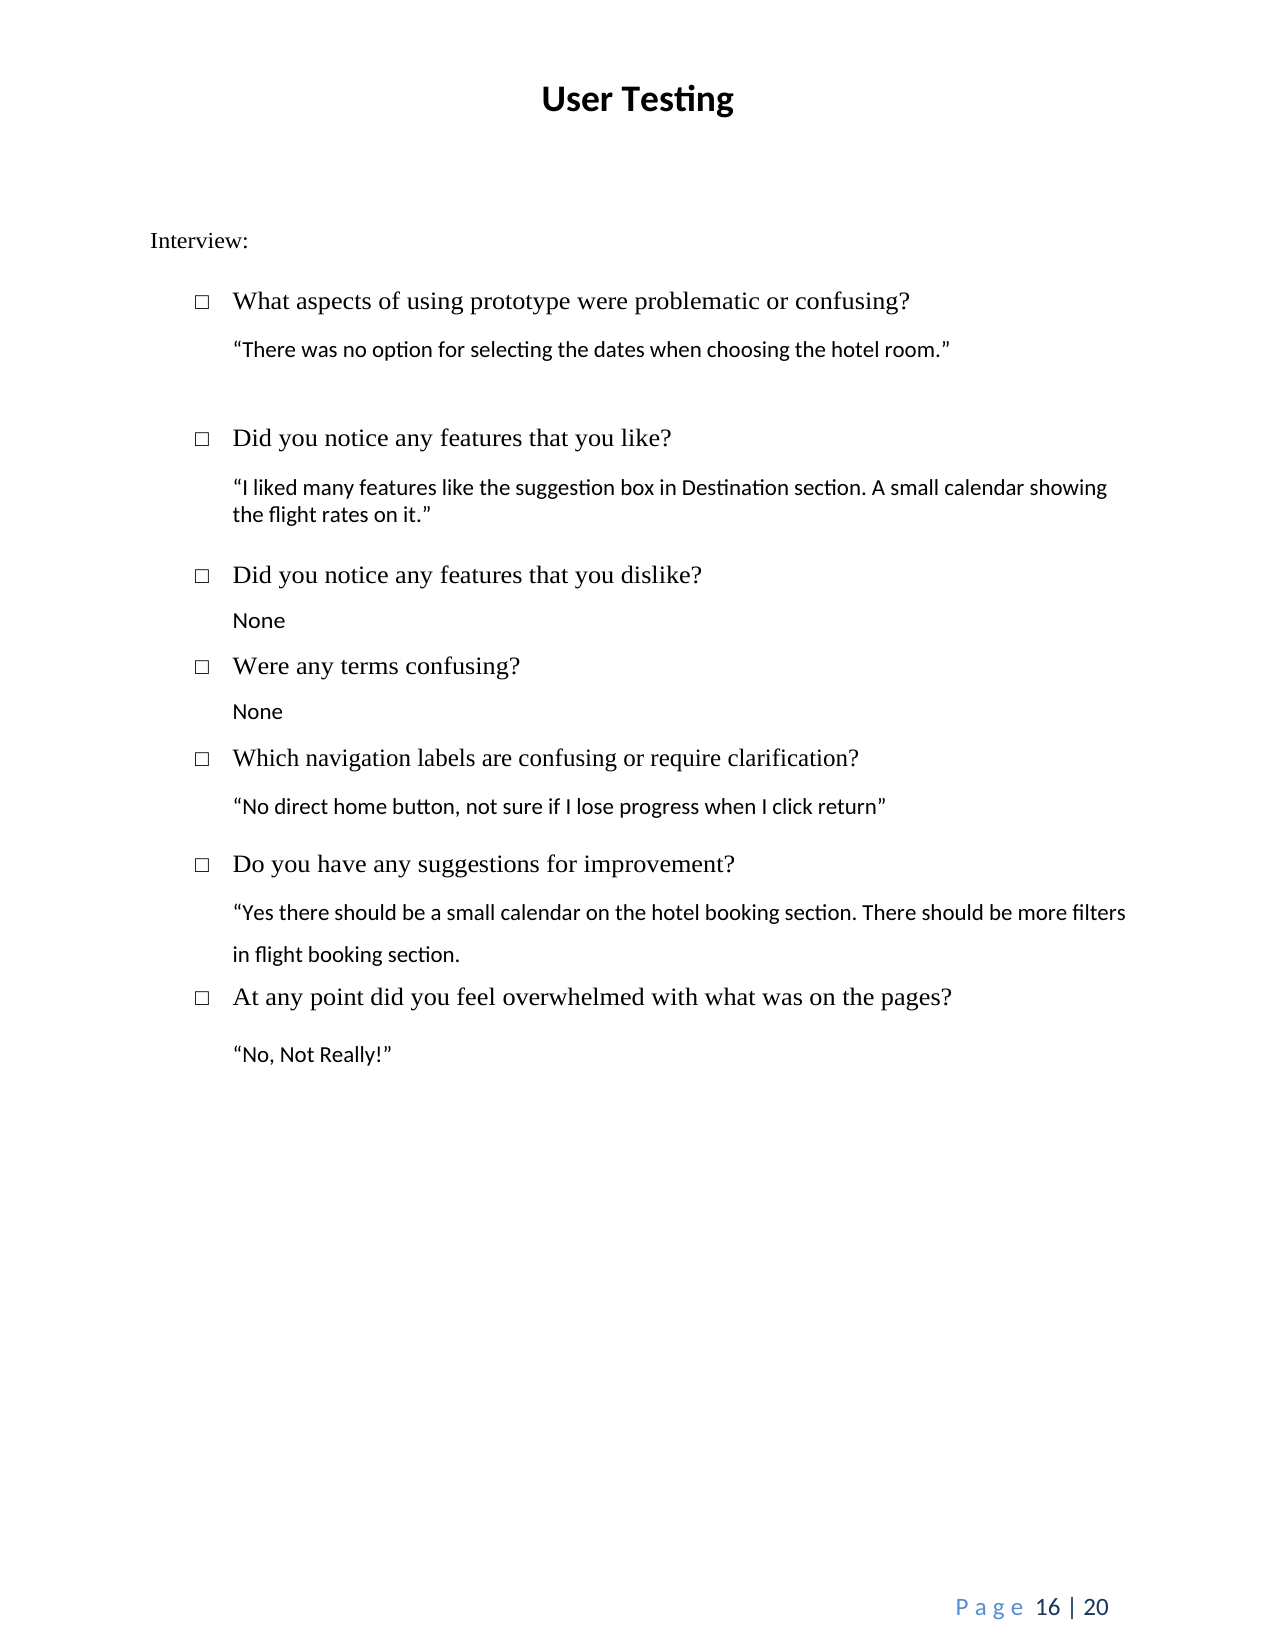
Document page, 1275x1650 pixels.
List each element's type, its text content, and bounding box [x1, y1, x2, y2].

subtitle Did you notice any features that you dislike? [195, 560, 1135, 588]
subtitle None [232, 606, 1135, 634]
subtitle None [195, 697, 1135, 725]
subtitle At any point did you feel overwhelmed with what was on the pages? [195, 982, 1135, 1011]
subtitle What aspects of using prototype were problematic or confusing? [195, 286, 1135, 315]
subtitle Were any terms confusing? [195, 651, 1135, 680]
subtitle Do you have any suggestions for improvement? [195, 849, 1135, 878]
text “There was no option for selecting the dates when choosing the hotel room.” [232, 335, 1135, 363]
text “I liked many features like the suggestion box in Destination section. A small calendar showing the flight rates on it.” [232, 473, 1135, 529]
text Interview: [150, 227, 1135, 254]
text “Yes there should be a small calendar on the hotel booking section. There should be more filters in flight booking section. [232, 898, 1132, 968]
subtitle Which navigation labels are confusing or require clarification? [195, 743, 1135, 771]
subtitle “No, Not Really!” [232, 1040, 1135, 1068]
subtitle Did you notice any features that you like? [195, 423, 1135, 452]
text “No direct home button, not sure if I lose progress when I click return” [213, 792, 1135, 820]
